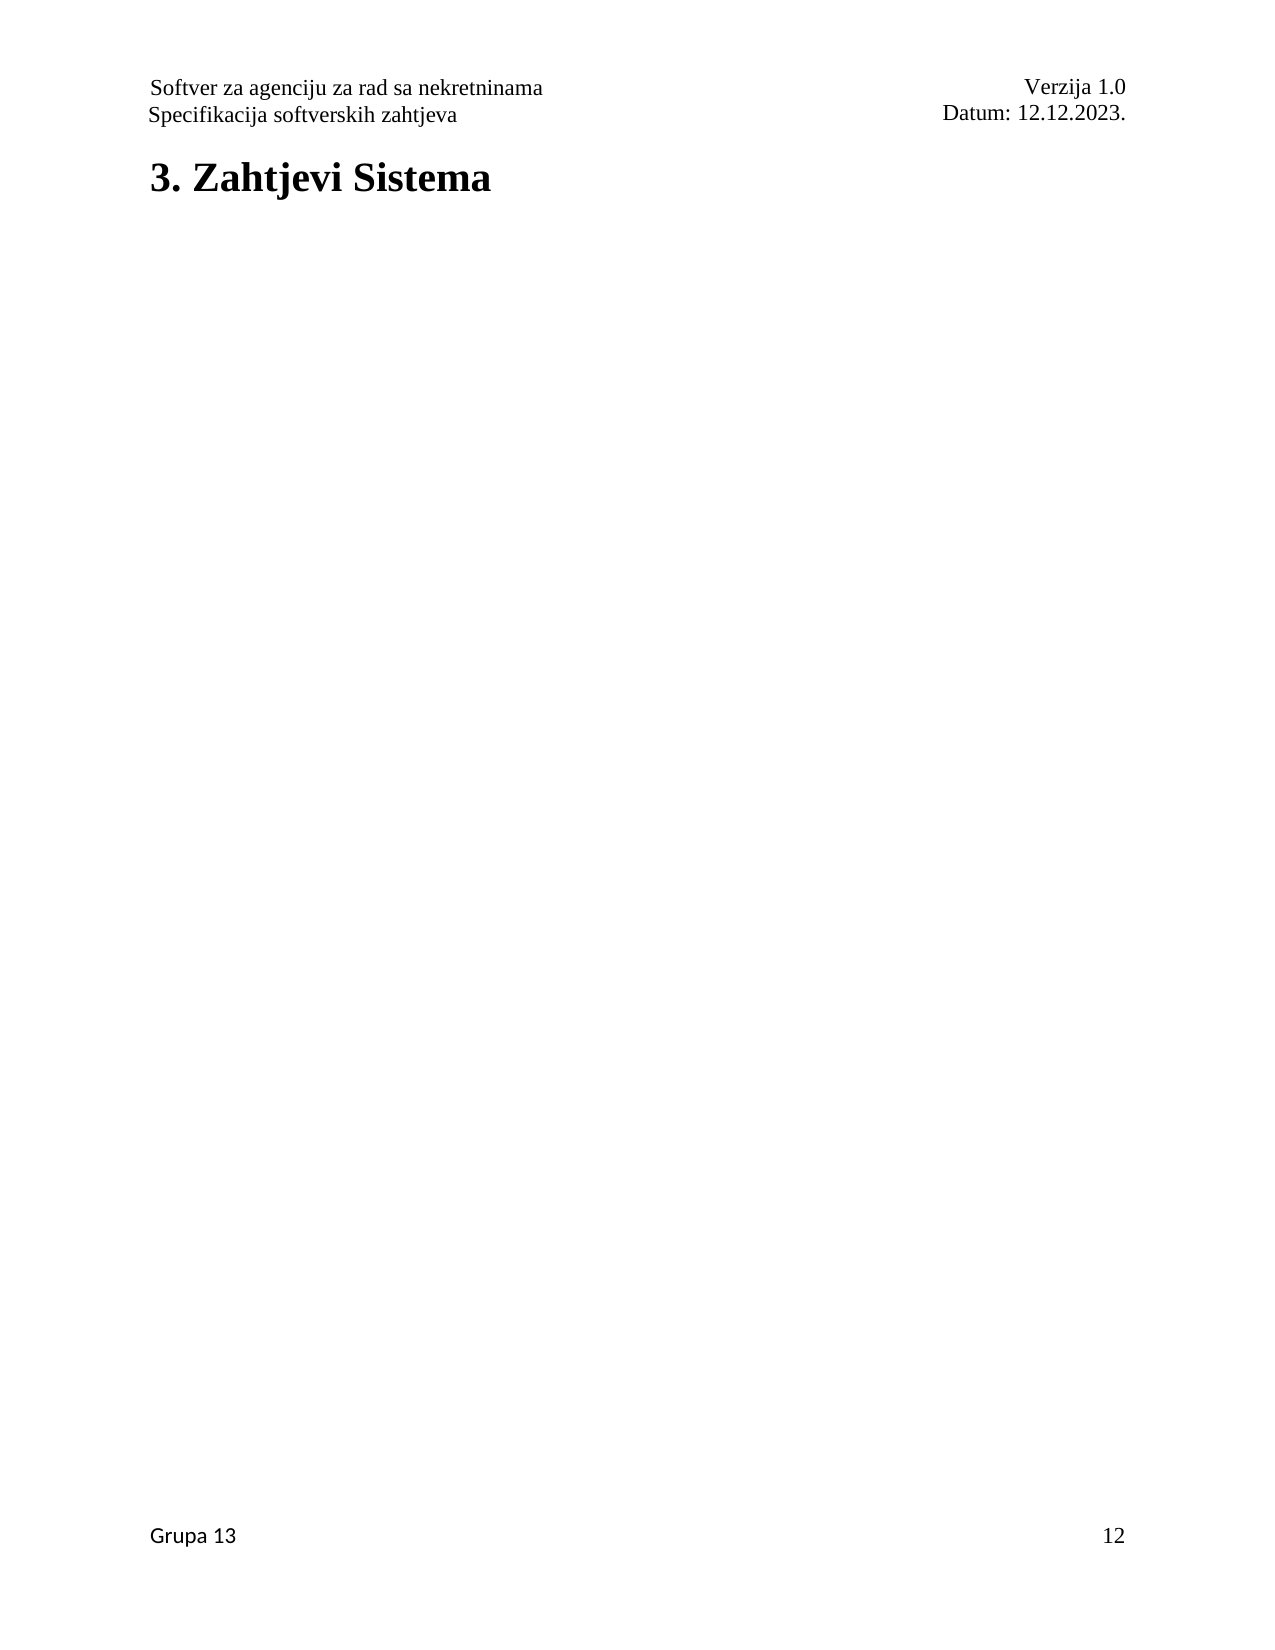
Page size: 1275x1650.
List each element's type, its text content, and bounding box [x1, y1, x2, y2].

subtitle Zahtjevi Sistema [150, 152, 1137, 200]
